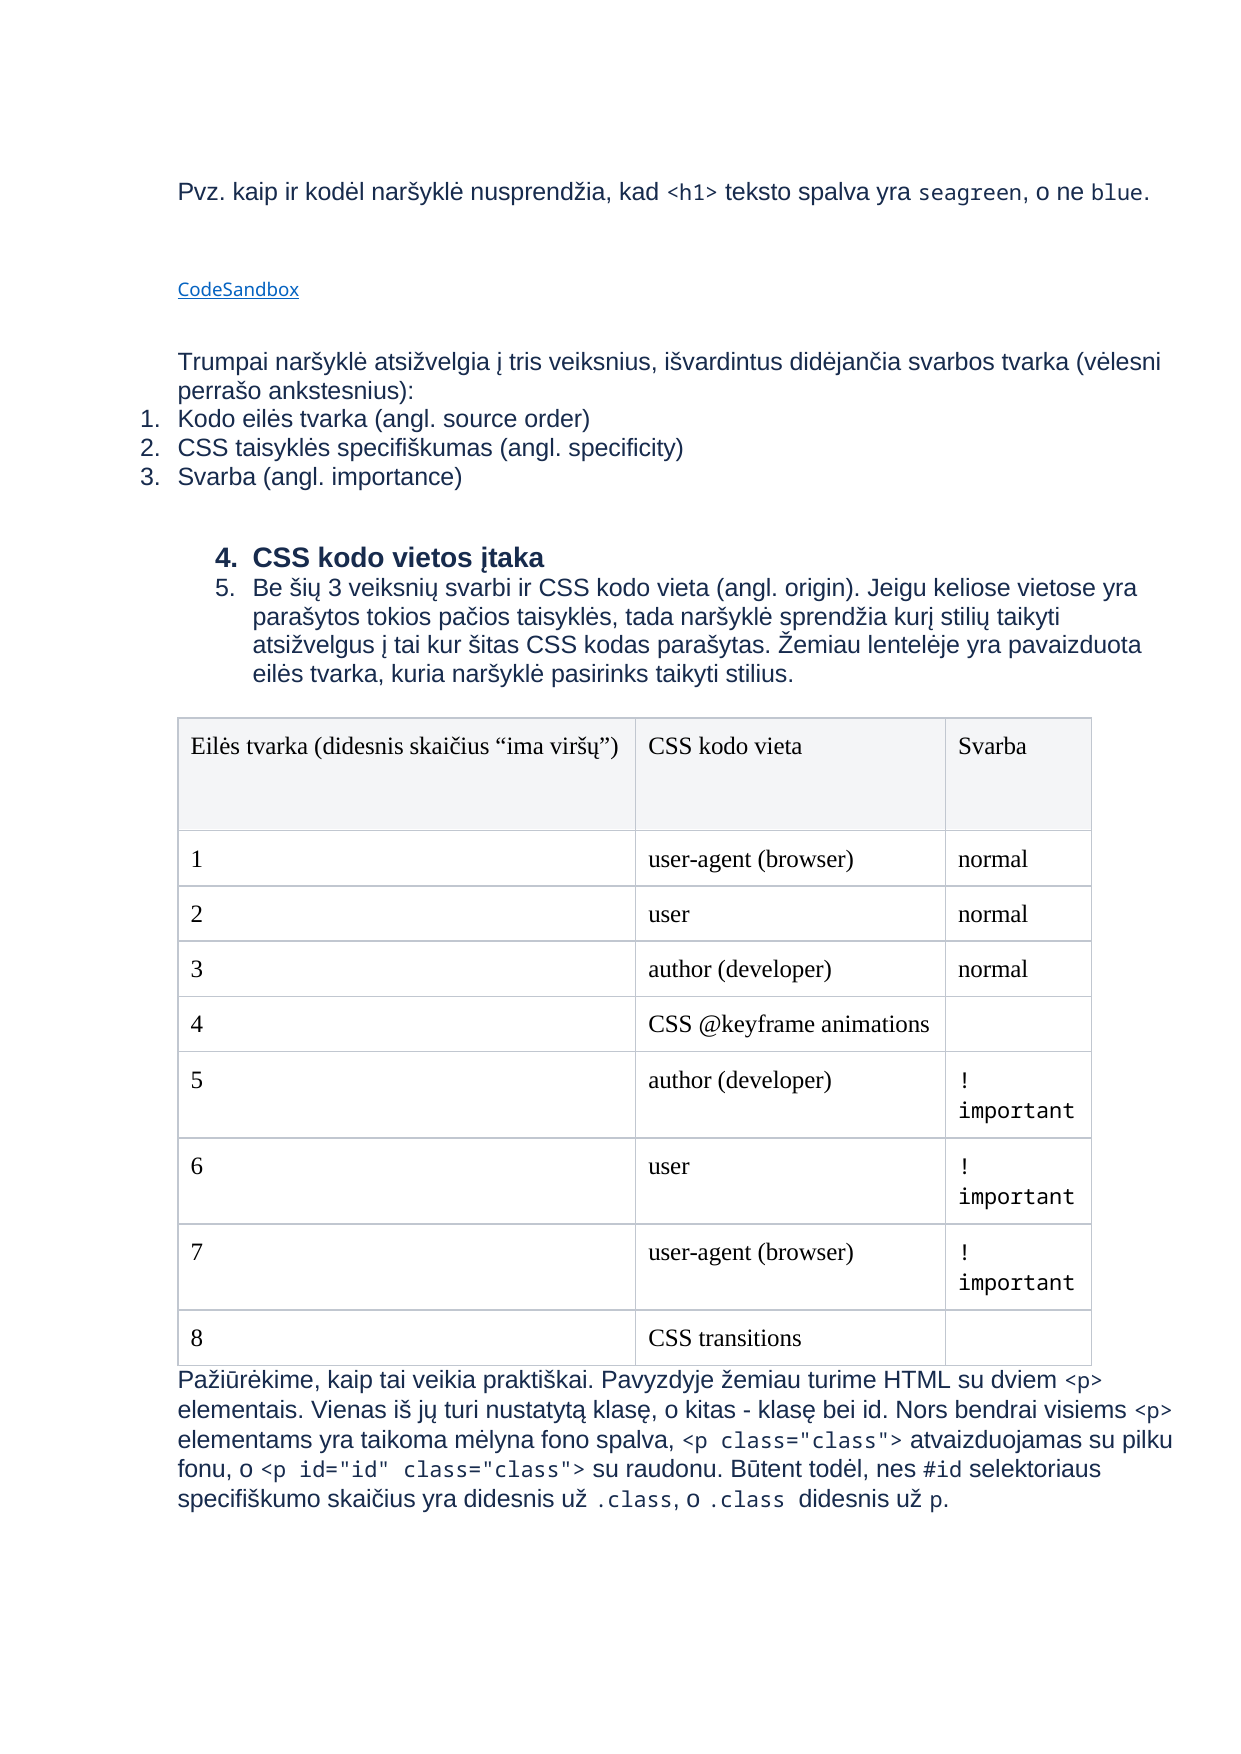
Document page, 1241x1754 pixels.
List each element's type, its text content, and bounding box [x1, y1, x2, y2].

table_cell !important [946, 1052, 1091, 1137]
text Pvz. kaip ir kodėl naršyklė nusprendžia, kad <h1> teksto spalva yra seagreen, o ne blue. [177, 177, 1181, 207]
table_cell normal [946, 887, 1091, 940]
table_cell 3 [179, 942, 635, 996]
table_cell user-agent (browser) [636, 1225, 945, 1309]
table_cell normal [946, 942, 1091, 996]
table_cell [946, 1311, 1091, 1364]
table_cell author (developer) [636, 1052, 945, 1137]
table_cell user-agent (browser) [636, 831, 945, 885]
list Be šių 3 veiksnių svarbi ir CSS kodo vieta (angl. origin). Jeigu keliose vietose yra parašytos tokios pačios taisyklės, tada naršyklė sprendžia kurį stilių taikyti atsižvelgus į tai kur šitas CSS kodas parašytas. Žemiau lentelėje yra pavaizduota eilės tvarka, kuria naršyklė pasirinks taikyti stilius. [215, 573, 1181, 688]
list CSS taisyklės specifiškumas (angl. specificity) [140, 433, 1181, 462]
table_cell CSS @keyframe animations [636, 997, 945, 1051]
table_cell 1 [179, 831, 635, 885]
table_header CSS kodo vieta [636, 719, 945, 829]
table_cell 2 [179, 887, 635, 940]
table_cell author (developer) [636, 942, 945, 996]
list Kodo eilės tvarka (angl. source order) [140, 404, 1181, 433]
table_cell !important [946, 1139, 1091, 1223]
table_cell user [636, 887, 945, 940]
text Trumpai naršyklė atsižvelgia į tris veiksnius, išvardintus didėjančia svarbos tvarka (vėlesni perrašo ankstesnius): [177, 318, 1181, 404]
table_cell 4 [179, 997, 635, 1051]
text CodeSandbox [177, 276, 1181, 301]
table_header Eilės tvarka (didesnis skaičius “ima viršų”) [179, 719, 635, 829]
table_cell 5 [179, 1052, 635, 1137]
list CSS kodo vietos įtaka [215, 541, 1181, 573]
list Svarba (angl. importance) [140, 462, 1181, 491]
table_cell user [636, 1139, 945, 1223]
table_cell [946, 997, 1091, 1051]
table_header Svarba [946, 719, 1091, 829]
table_cell !important [946, 1225, 1091, 1309]
table_cell 6 [179, 1139, 635, 1223]
text Pažiūrėkime, kaip tai veikia praktiškai. Pavyzdyje žemiau turime HTML su dviem <p> elementais. Vienas iš jų turi nustatytą klasę, o kitas - klasę bei id. Nors bendrai visiems <p> elementams yra taikoma mėlyna fono spalva, <p class="class"> atvaizduojamas su pilku fonu, o <p id="id" class="class"> su raudonu. Būtent todėl, nes #id selektoriaus specifiškumo skaičius yra didesnis už .class, o .class didesnis už p. [177, 1365, 1181, 1514]
table_cell 8 [179, 1311, 635, 1364]
table_cell 7 [179, 1225, 635, 1309]
table_cell normal [946, 831, 1091, 885]
table_cell CSS transitions [636, 1311, 945, 1364]
